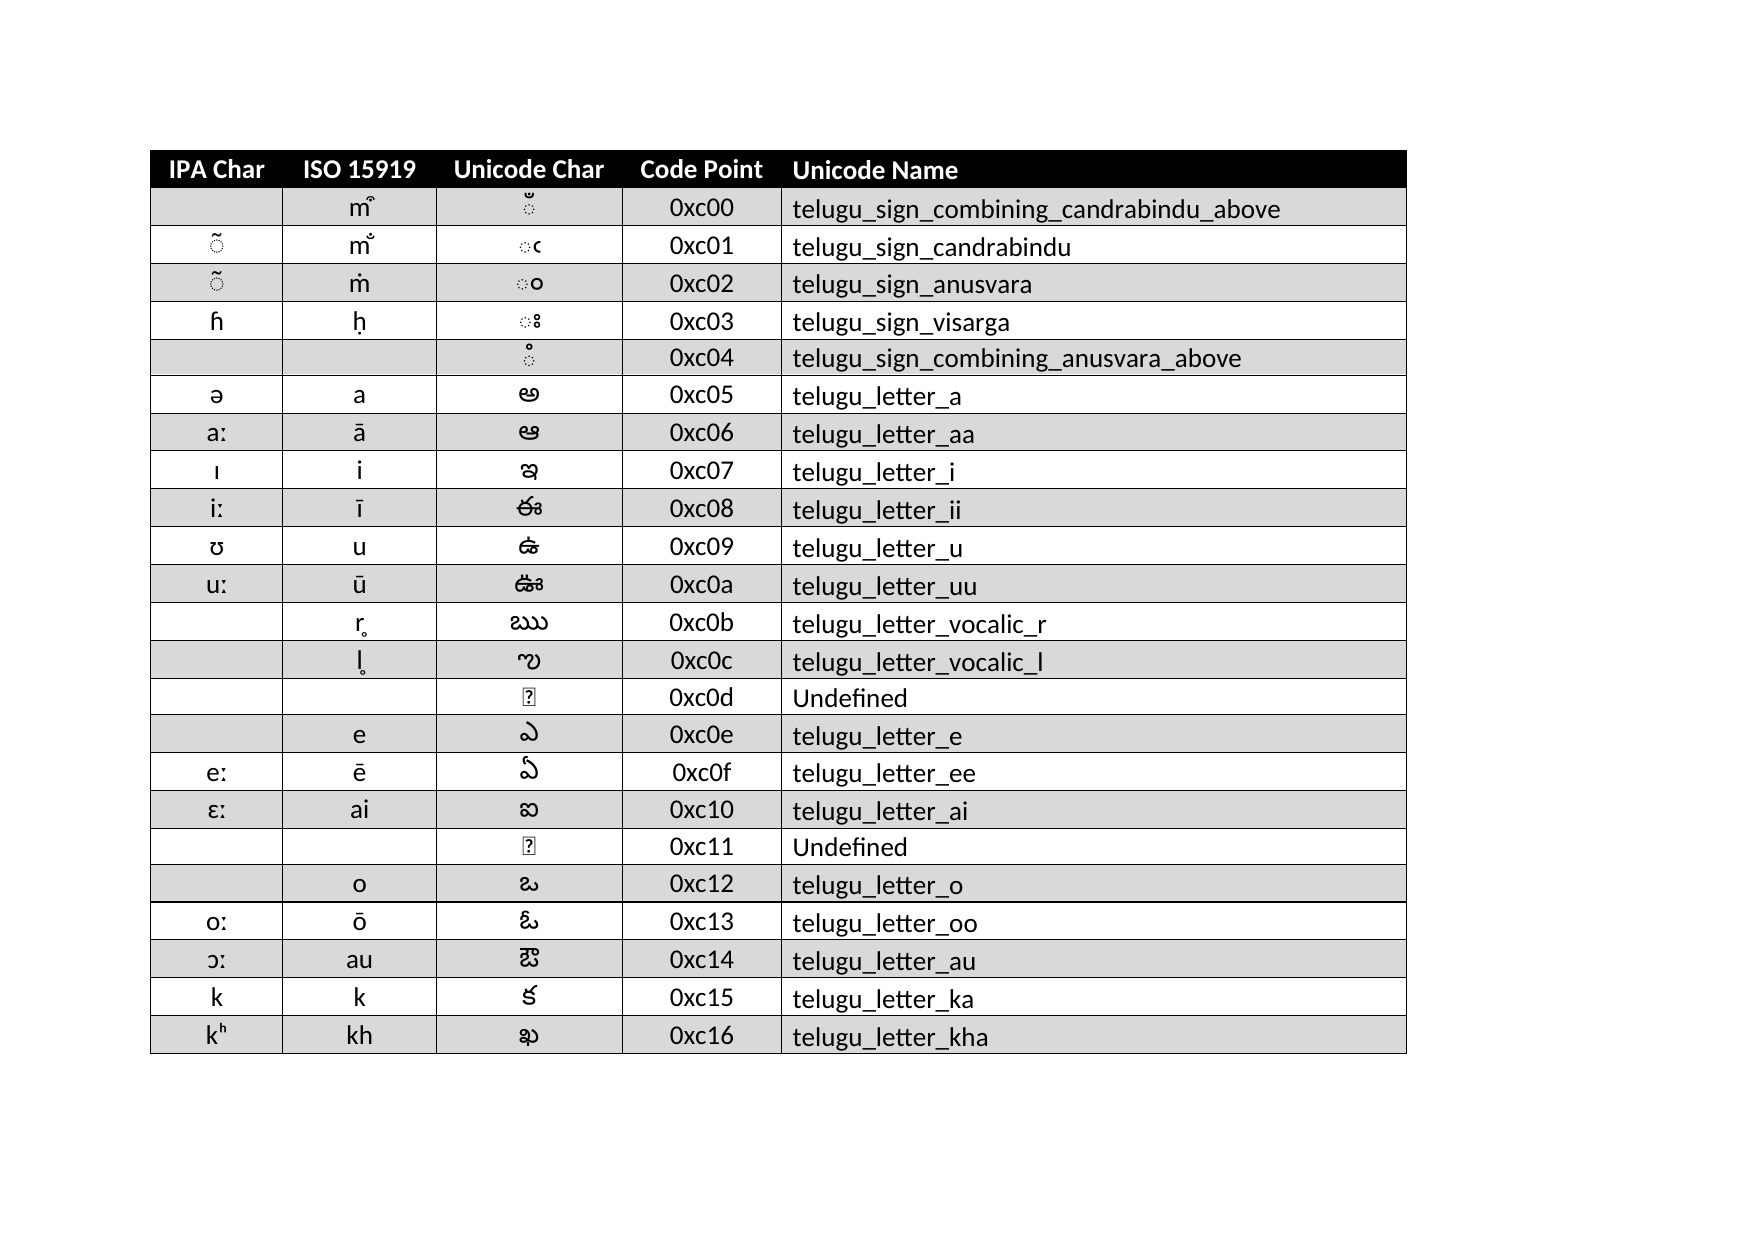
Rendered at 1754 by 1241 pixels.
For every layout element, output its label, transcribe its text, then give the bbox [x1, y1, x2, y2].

table_cell 0xc0a [623, 565, 781, 602]
table_cell ఁ [437, 226, 622, 263]
table_cell ఒ [437, 865, 622, 901]
table_cell 0xc04 [623, 340, 781, 374]
table_cell ī [283, 489, 436, 526]
table_cell ఉ [437, 527, 622, 564]
table_cell [151, 715, 282, 752]
table_cell 0xc14 [623, 940, 781, 977]
table_cell k [283, 978, 436, 1015]
table_header IPA Char [151, 152, 282, 186]
table_cell k [151, 978, 282, 1015]
table_cell a [283, 376, 436, 412]
table_cell i [283, 451, 436, 488]
table_cell 0xc16 [623, 1016, 781, 1053]
table_cell kʰ [151, 1016, 282, 1053]
table_cell telugu_sign_combining_candrabindu_above [782, 188, 1406, 225]
table_cell oː [151, 903, 282, 939]
table_cell ఐ [437, 791, 622, 828]
table_cell 0xc06 [623, 414, 781, 450]
table_cell ɪ [151, 451, 282, 488]
table_cell ం [437, 264, 622, 301]
table_cell [283, 340, 436, 374]
table_cell telugu_letter_o [782, 865, 1406, 901]
table_cell ṁ [283, 264, 436, 301]
table_cell [151, 340, 282, 374]
table_cell ఎ [437, 715, 622, 752]
table_cell ఀ [437, 188, 622, 225]
table_cell ఖ [437, 1016, 622, 1053]
table_cell ఍ [437, 679, 622, 714]
table_cell ai [283, 791, 436, 828]
table_cell telugu_letter_i [782, 451, 1406, 488]
table_cell telugu_letter_ii [782, 489, 1406, 526]
table_cell 0xc13 [623, 903, 781, 939]
table_cell 0xc11 [623, 829, 781, 863]
table_cell 0xc08 [623, 489, 781, 526]
table_cell ɦ [151, 302, 282, 339]
table_cell telugu_letter_ka [782, 978, 1406, 1015]
table_cell 0xc03 [623, 302, 781, 339]
table_cell eː [151, 753, 282, 790]
table_cell ఊ [437, 565, 622, 602]
table_cell ఄ [437, 340, 622, 374]
table_cell [151, 641, 282, 678]
table_cell 0xc09 [623, 527, 781, 564]
table_cell telugu_letter_a [782, 376, 1406, 412]
table_cell 0xc00 [623, 188, 781, 225]
table_cell ʊ [151, 527, 282, 564]
table_cell ః [437, 302, 622, 339]
table_cell uː [151, 565, 282, 602]
table_cell ḥ [283, 302, 436, 339]
table_cell telugu_letter_aa [782, 414, 1406, 450]
table_cell ō [283, 903, 436, 939]
table_cell ఑ [437, 829, 622, 863]
table_cell Undefined [782, 679, 1406, 714]
table_cell ఔ [437, 940, 622, 977]
table_cell ఋ [437, 603, 622, 640]
table_cell m̐ [283, 226, 436, 263]
table_header Unicode Char [437, 152, 622, 186]
table_cell telugu_sign_anusvara [782, 264, 1406, 301]
table_cell [151, 603, 282, 640]
table_cell telugu_letter_kha [782, 1016, 1406, 1053]
table_cell [283, 679, 436, 714]
table_cell ɛː [151, 791, 282, 828]
table_cell ఈ [437, 489, 622, 526]
table_cell telugu_sign_candrabindu [782, 226, 1406, 263]
table_cell ē [283, 753, 436, 790]
table_cell au [283, 940, 436, 977]
table_cell telugu_letter_vocalic_l [782, 641, 1406, 678]
table_cell telugu_letter_e [782, 715, 1406, 752]
table_cell 0xc0f [623, 753, 781, 790]
table_cell [151, 829, 282, 863]
table_cell telugu_letter_uu [782, 565, 1406, 602]
table_cell 0xc01 [623, 226, 781, 263]
table_header ISO 15919 [283, 152, 436, 186]
table_cell telugu_letter_au [782, 940, 1406, 977]
table_cell ◌̃ [151, 226, 282, 263]
table_cell 0xc0b [623, 603, 781, 640]
table_cell iː [151, 489, 282, 526]
table_cell Undefined [782, 829, 1406, 863]
table_cell ◌̃ [151, 264, 282, 301]
table_cell 0xc15 [623, 978, 781, 1015]
table_cell ఇ [437, 451, 622, 488]
table_cell ఓ [437, 903, 622, 939]
table_cell [151, 188, 282, 225]
table_cell 0xc05 [623, 376, 781, 412]
table_cell l̥ [283, 641, 436, 678]
table_cell 0xc07 [623, 451, 781, 488]
table_cell telugu_letter_ee [782, 753, 1406, 790]
table_cell [151, 865, 282, 901]
table_cell aː [151, 414, 282, 450]
table_cell 0xc0d [623, 679, 781, 714]
table_cell ఏ [437, 753, 622, 790]
table_cell అ [437, 376, 622, 412]
table_cell telugu_sign_combining_anusvara_above [782, 340, 1406, 374]
table_header Unicode Name [782, 152, 1406, 186]
table_cell 0xc02 [623, 264, 781, 301]
table_cell క [437, 978, 622, 1015]
table_cell ā [283, 414, 436, 450]
table_cell [151, 679, 282, 714]
table_cell m͒ [283, 188, 436, 225]
table_cell telugu_letter_vocalic_r [782, 603, 1406, 640]
table_cell 0xc0c [623, 641, 781, 678]
table_cell ఌ [437, 641, 622, 678]
table_cell ఆ [437, 414, 622, 450]
table_cell telugu_letter_u [782, 527, 1406, 564]
table_cell 0xc12 [623, 865, 781, 901]
table_cell ɔː [151, 940, 282, 977]
table_cell ū [283, 565, 436, 602]
table_cell kh [283, 1016, 436, 1053]
table_cell e [283, 715, 436, 752]
table_header Code Point [623, 152, 781, 186]
table_cell telugu_letter_ai [782, 791, 1406, 828]
table_cell [283, 829, 436, 863]
table_cell telugu_letter_oo [782, 903, 1406, 939]
table_cell 0xc10 [623, 791, 781, 828]
table_cell u [283, 527, 436, 564]
table_cell o [283, 865, 436, 901]
table_cell ə [151, 376, 282, 412]
table_cell r̥ [283, 603, 436, 640]
table_cell telugu_sign_visarga [782, 302, 1406, 339]
table_cell 0xc0e [623, 715, 781, 752]
